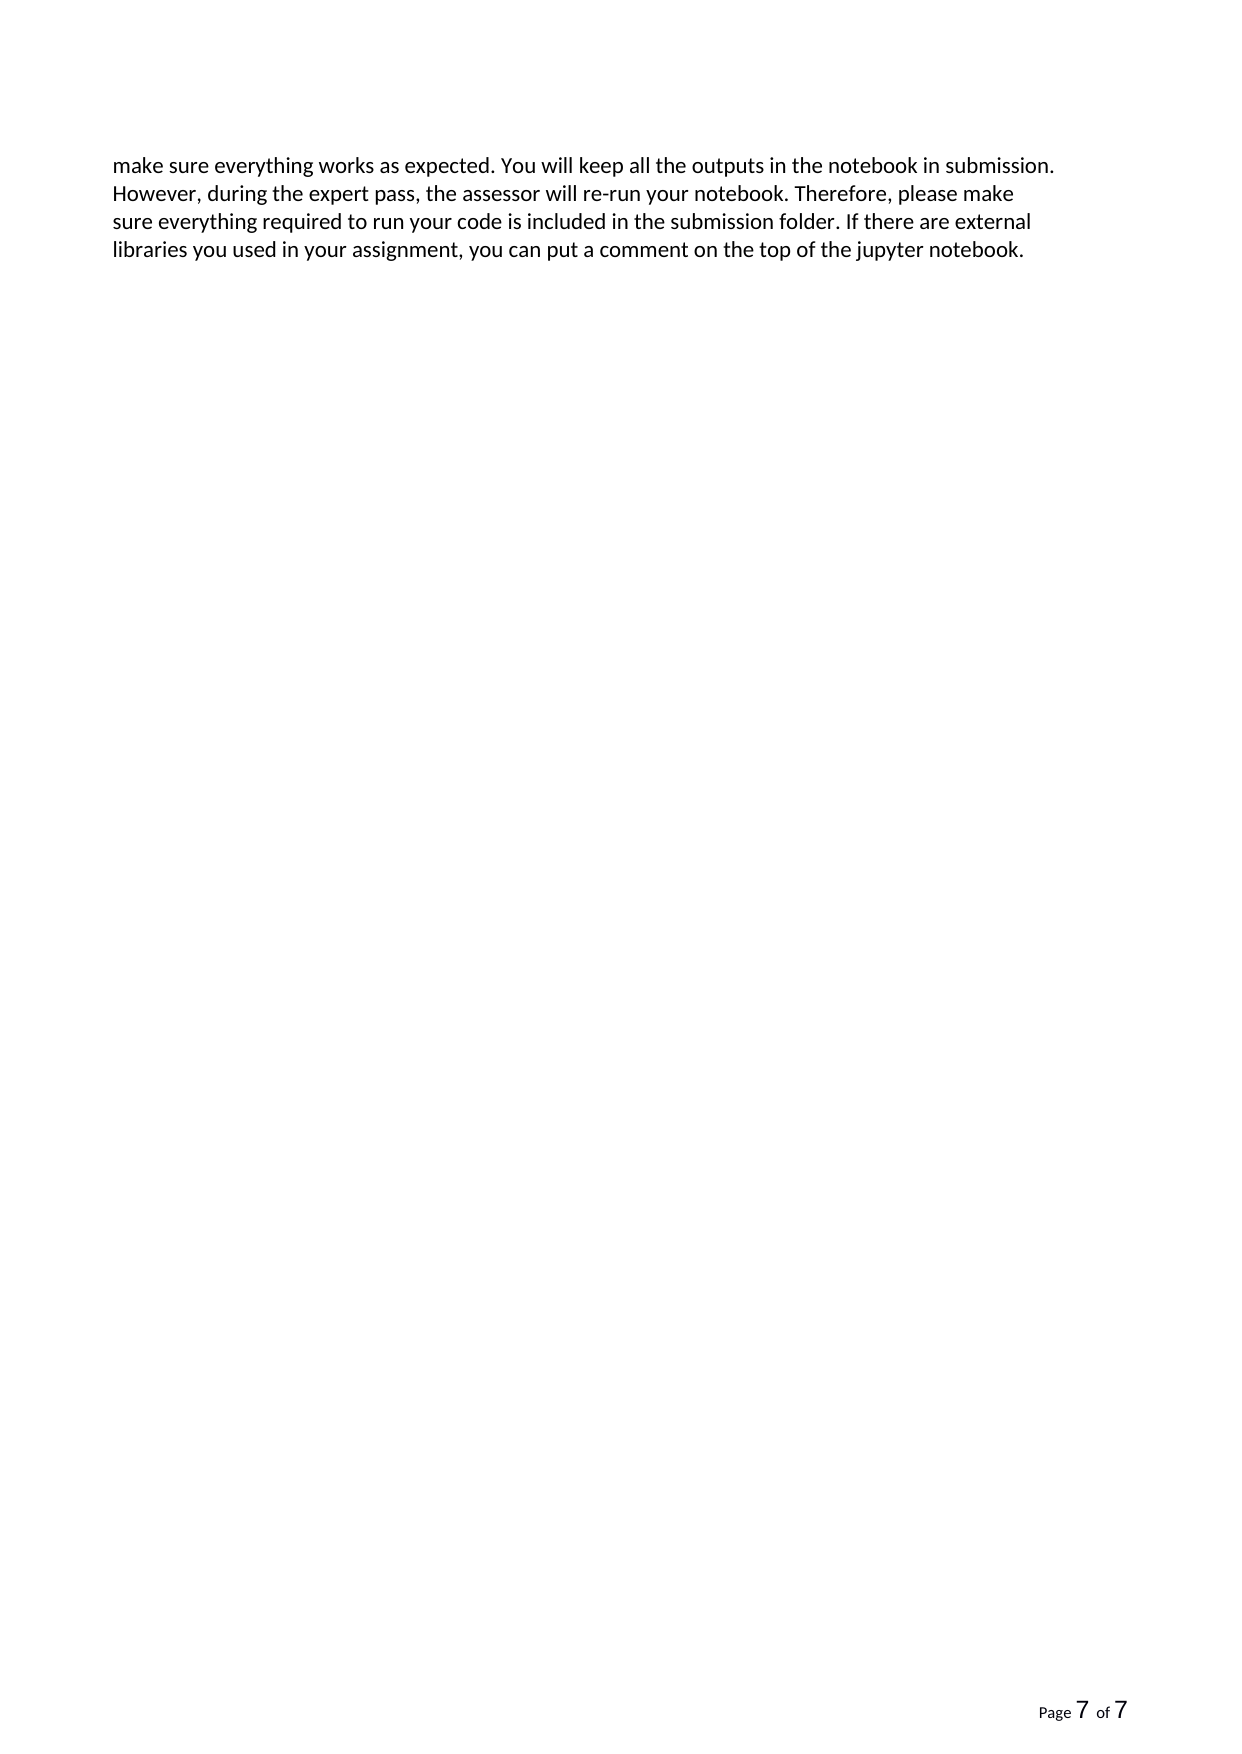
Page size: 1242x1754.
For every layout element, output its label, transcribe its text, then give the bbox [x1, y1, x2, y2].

text However, during the expert pass, the assessor will re-run your notebook. Therefore, please make [112, 179, 1128, 207]
text libraries you used in your assignment, you can put a comment on the top of the jupyter notebook. [112, 235, 1128, 263]
text sure everything required to run your code is included in the submission folder. If there are external [112, 207, 1128, 235]
text make sure everything works as expected. You will keep all the outputs in the notebook in submission. [112, 151, 1128, 179]
